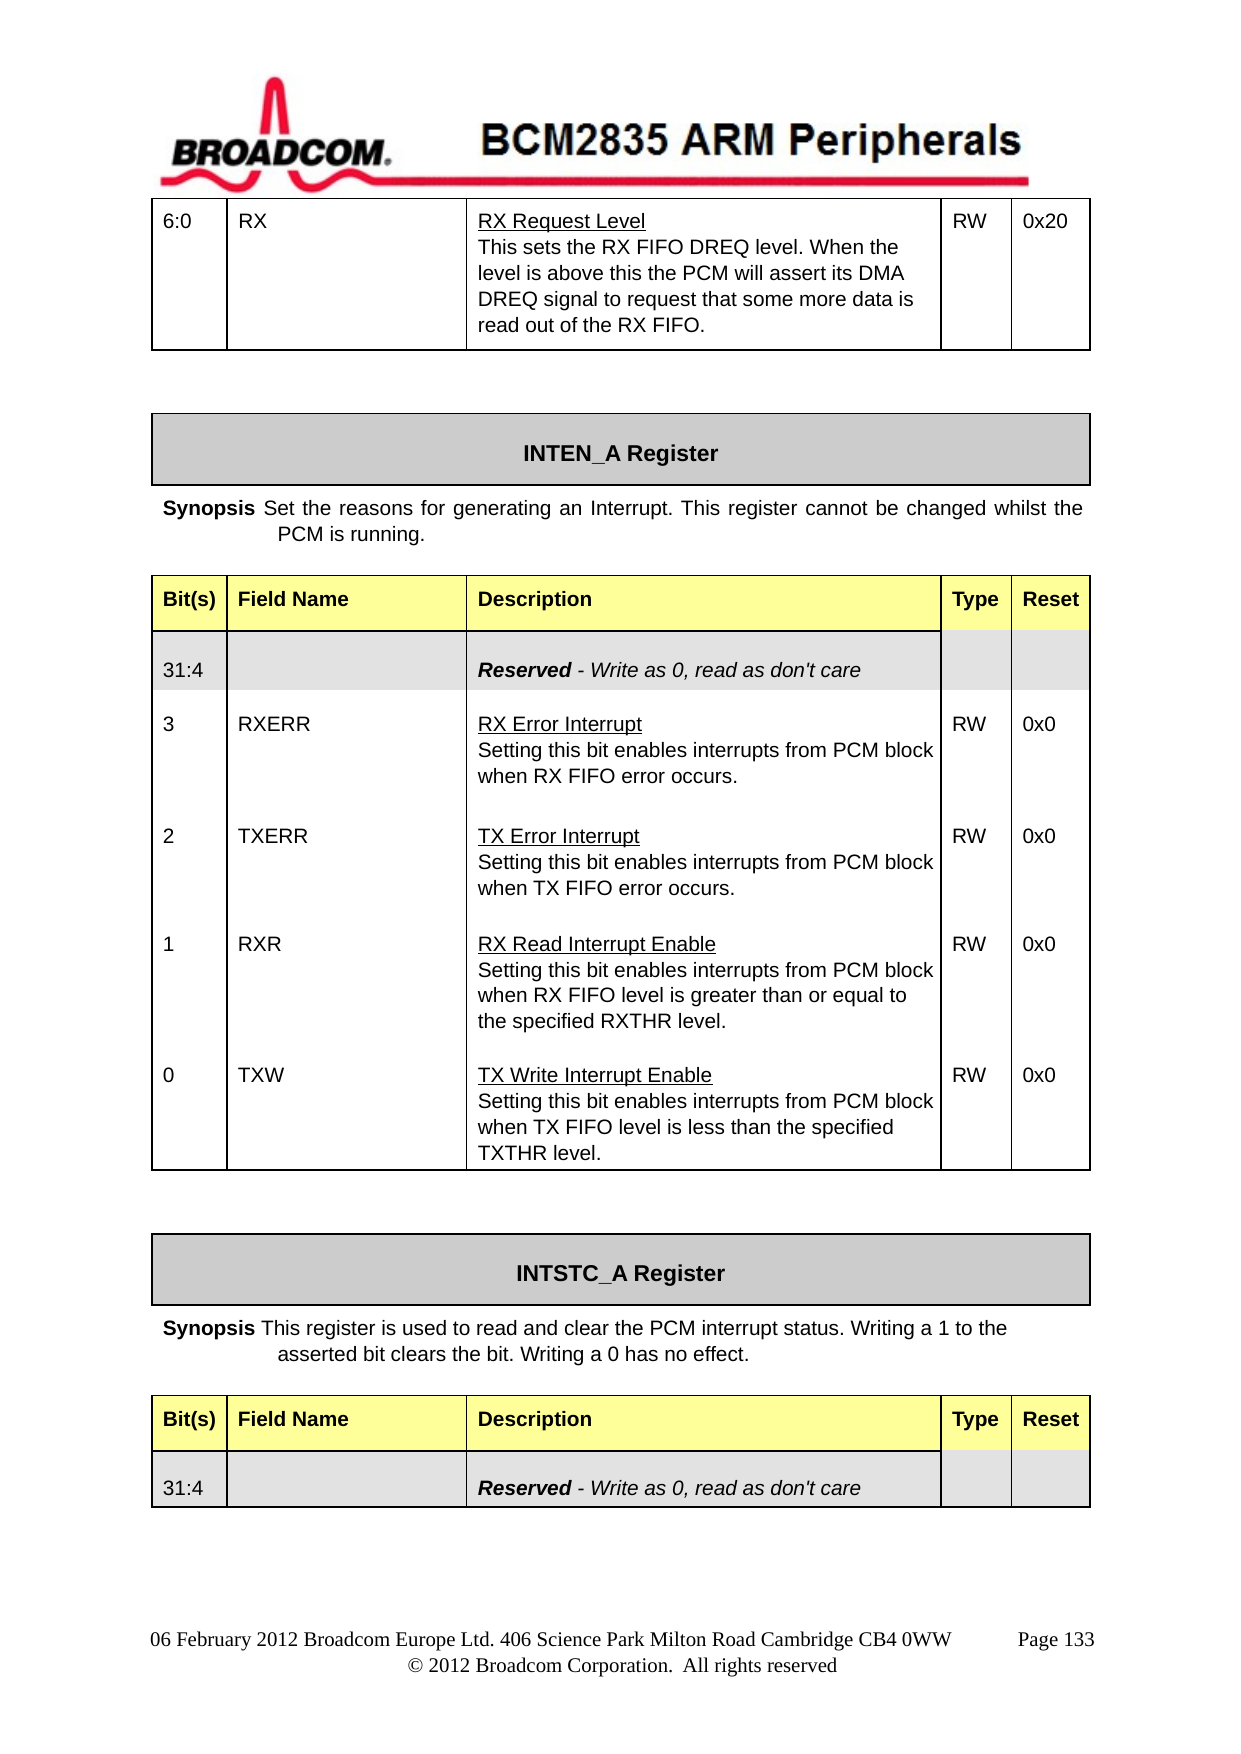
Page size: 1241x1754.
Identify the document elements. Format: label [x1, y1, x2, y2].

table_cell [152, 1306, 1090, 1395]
picture [153, 73, 1032, 198]
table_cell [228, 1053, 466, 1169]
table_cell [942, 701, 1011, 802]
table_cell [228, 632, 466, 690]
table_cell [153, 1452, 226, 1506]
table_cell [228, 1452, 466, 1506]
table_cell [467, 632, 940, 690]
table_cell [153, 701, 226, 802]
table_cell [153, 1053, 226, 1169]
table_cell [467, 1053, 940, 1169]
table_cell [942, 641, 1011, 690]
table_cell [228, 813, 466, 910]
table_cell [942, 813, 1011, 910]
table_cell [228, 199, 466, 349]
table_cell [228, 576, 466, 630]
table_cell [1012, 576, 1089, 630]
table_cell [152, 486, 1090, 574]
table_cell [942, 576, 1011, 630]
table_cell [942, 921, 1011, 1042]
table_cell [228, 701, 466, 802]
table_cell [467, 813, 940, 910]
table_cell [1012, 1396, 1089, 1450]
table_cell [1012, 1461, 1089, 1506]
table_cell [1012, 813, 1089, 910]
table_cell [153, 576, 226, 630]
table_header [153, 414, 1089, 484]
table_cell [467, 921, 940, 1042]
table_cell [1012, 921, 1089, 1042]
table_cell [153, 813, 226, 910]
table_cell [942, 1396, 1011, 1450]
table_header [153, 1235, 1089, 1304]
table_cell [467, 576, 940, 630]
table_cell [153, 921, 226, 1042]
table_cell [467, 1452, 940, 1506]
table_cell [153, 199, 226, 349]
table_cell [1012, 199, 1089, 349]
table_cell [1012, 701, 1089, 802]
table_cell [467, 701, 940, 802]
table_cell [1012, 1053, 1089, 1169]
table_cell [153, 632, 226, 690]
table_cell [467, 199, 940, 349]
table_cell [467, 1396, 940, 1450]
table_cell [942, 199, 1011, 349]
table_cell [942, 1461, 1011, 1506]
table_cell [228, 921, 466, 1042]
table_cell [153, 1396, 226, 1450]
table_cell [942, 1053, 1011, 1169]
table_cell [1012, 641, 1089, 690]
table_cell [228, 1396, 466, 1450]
